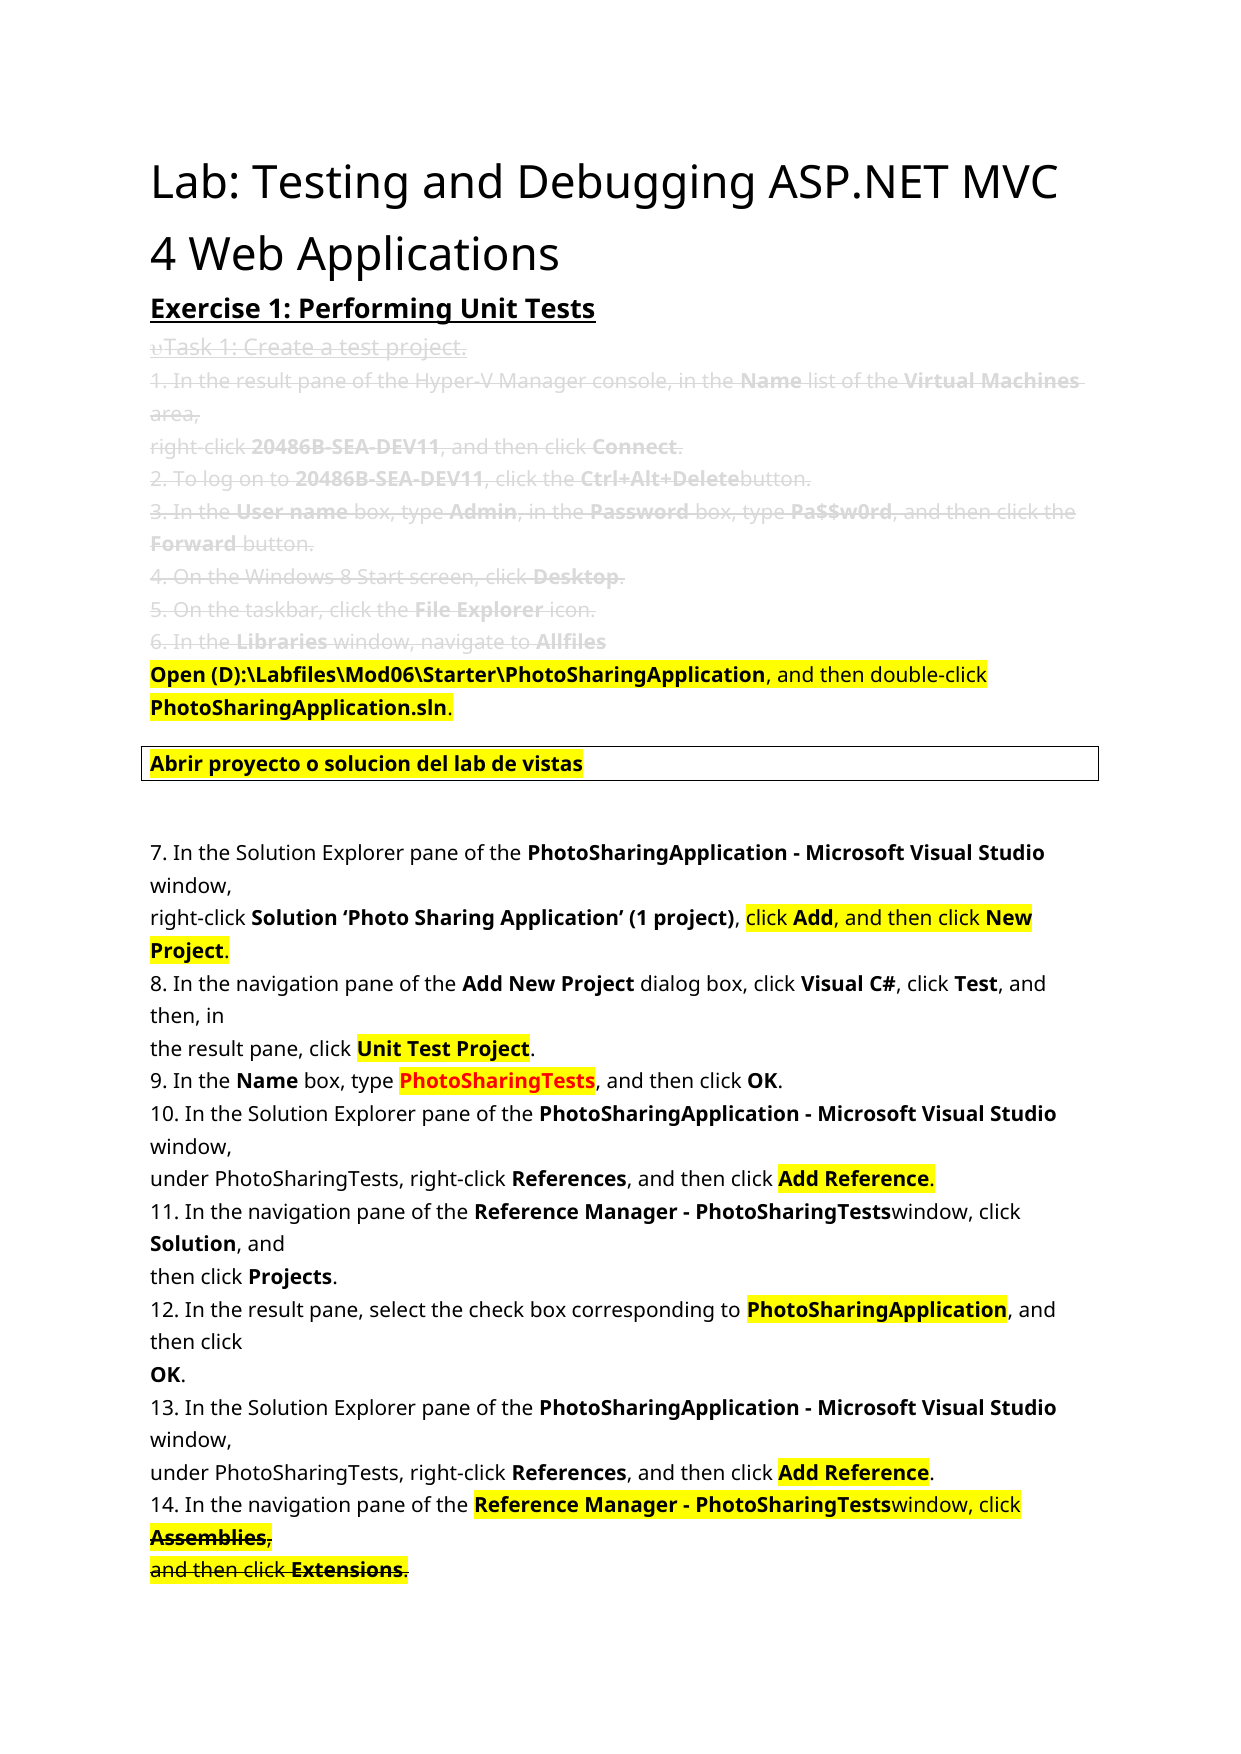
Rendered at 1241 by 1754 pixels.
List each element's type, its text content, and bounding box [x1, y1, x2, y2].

text Abrir proyecto o solucion del lab de vistas [142, 747, 1098, 780]
text Lab: Testing and Debugging ASP.NET MVC 4 Web Applications Exercise 1: Performing Unit Tests Task 1: Create a test project. 1. In the result pane of the Hyper-V Manager console, in the Name list of the Virtual Machines area, right-click 20486B-SEA-DEV11, and then click Connect. 2. To log on to 20486B-SEA-DEV11, click the Ctrl+Alt+Deletebutton. 3. In the User name box, type Admin, in the Password box, type Pa$$w0rd, and then click the Forward button. 4. On the Windows 8 Start screen, click Desktop. 5. On the taskbar, click the File Explorer icon. 6. In the Libraries window, navigate to Allfiles Open (D):\Labfiles\Mod06\Starter\PhotoSharingApplication, and then double-click PhotoSharingApplication.sln. [150, 150, 1090, 721]
text 7. In the Solution Explorer pane of the PhotoSharingApplication - Microsoft Visual Studio window, right-click Solution ‘Photo Sharing Application’ (1 project), click Add, and then click New Project. 8. In the navigation pane of the Add New Project dialog box, click Visual C#, click Test, and then, in the result pane, click Unit Test Project. 9. In the Name box, type PhotoSharingTests, and then click OK. 10. In the Solution Explorer pane of the PhotoSharingApplication - Microsoft Visual Studio window, under PhotoSharingTests, right-click References, and then click Add Reference. 11. In the navigation pane of the Reference Manager - PhotoSharingTestswindow, click Solution, and then click Projects. 12. In the result pane, select the check box corresponding to PhotoSharingApplication, and then click OK. 13. In the Solution Explorer pane of the PhotoSharingApplication - Microsoft Visual Studio window, under PhotoSharingTests, right-click References, and then click Add Reference. 14. In the navigation pane of the Reference Manager - PhotoSharingTestswindow, click Assemblies, and then click Extensions. [150, 806, 1090, 1584]
